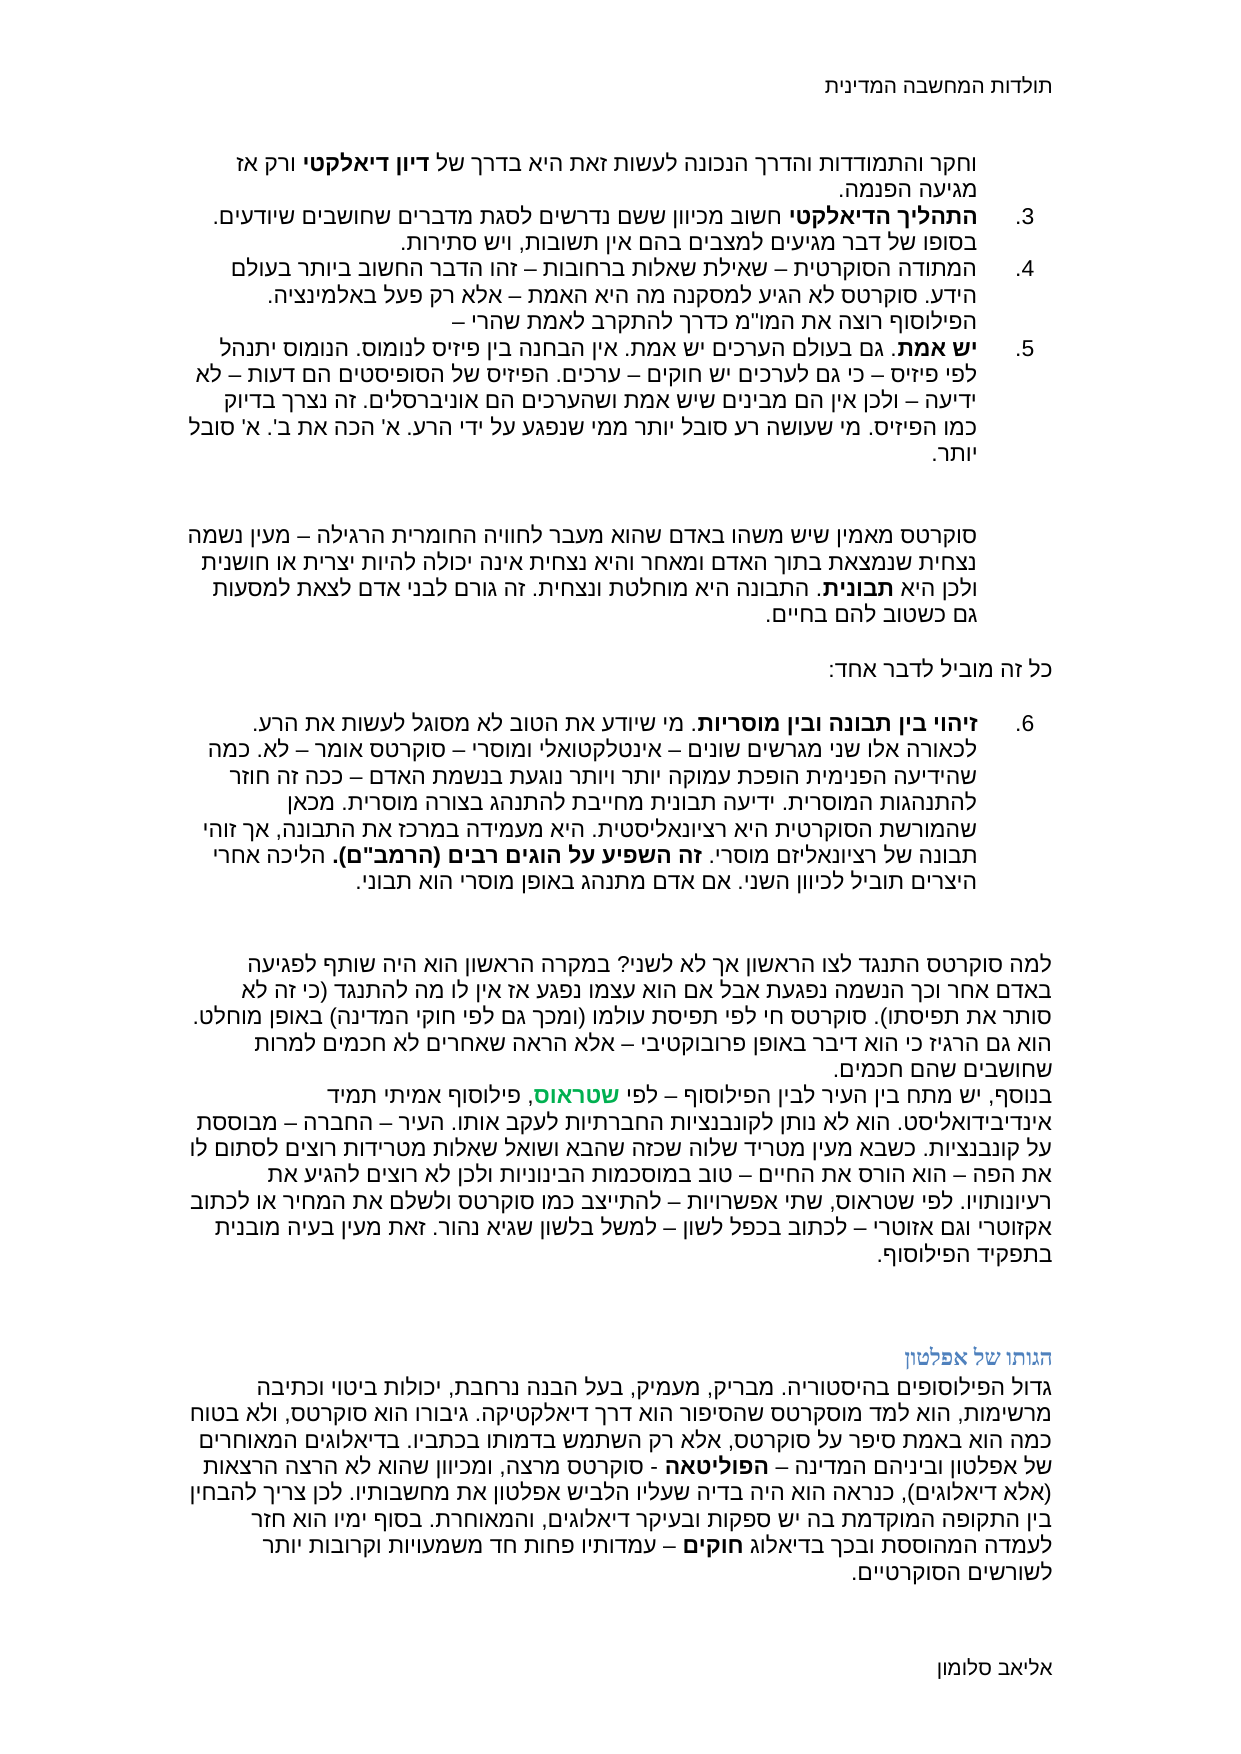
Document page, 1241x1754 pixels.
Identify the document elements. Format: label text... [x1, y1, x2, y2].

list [187, 150, 1015, 203]
list התהליך הדיאלקטי חשוב מכיוון ששם נדרשים לסגת מדברים שחושבים שיודעים. בסופו של דבר מגיעים למצבים בהם אין תשובות, ויש סתירות. [187, 203, 1015, 255]
text למה סוקרטס התנגד לצו הראשון אך לא לשני? במקרה הראשון הוא היה שותף לפגיעה באדם אחר וכך הנשמה נפגעת אבל אם הוא עצמו נפגע אז אין לו מה להתנגד (כי זה לא סותר את תפיסתו). סוקרטס חי לפי תפיסת עולמו (ומכך גם לפי חוקי המדינה) באופן מוחלט. הוא גם הרגיז כי הוא דיבר באופן פרובוקטיבי – אלא הראה שאחרים לא חכמים למרות שחושבים שהם חכמים. [187, 951, 1053, 1082]
text כל זה מוביל לדבר אחד: [187, 656, 1053, 682]
text סוקרטס מאמין שיש משהו באדם שהוא מעבר לחוויה החומרית הרגילה – מעין נשמה נצחית שנמצאת בתוך האדם ומאחר והיא נצחית אינה יכולה להיות יצרית או חושנית ולכן היא תבונית. התבונה היא מוחלטת ונצחית. זה גורם לבני אדם לצאת למסעות גם כשטוב להם בחיים. [187, 522, 978, 628]
text בנוסף, יש מתח בין העיר לבין הפילוסוף – לפי שטראוס, פילוסוף אמיתי תמיד אינדיבידואליסט. הוא לא נותן לקונבנציות החברתיות לעקב אותו. העיר – החברה – מבוססת על קונבנציות. כשבא מעין מטריד שלוה שכזה שהבא ושואל שאלות מטרידות רוצים לסתום לו את הפה – הוא הורס את החיים – טוב במוסכמות הבינוניות ולכן לא רוצים להגיע את רעיונותויו. לפי שטראוס, שתי אפשרויות – להתייצב כמו סוקרטס ולשלם את המחיר או לכתוב אקזוטרי וגם אזוטרי – לכתוב בכפל לשון – למשל בלשון שגיא נהור. זאת מעין בעיה מובנית בתפקיד הפילוסוף. [187, 1082, 1053, 1267]
list יש אמת. גם בעולם הערכים יש אמת. אין הבחנה בין פיזיס לנומוס. הנומוס יתנהל לפי פיזיס – כי גם לערכים יש חוקים – ערכים. הפיזיס של הסופיסטים הם דעות – לא ידיעה – ולכן אין הם מבינים שיש אמת ושהערכים הם אוניברסלים. זה נצרך בדיוק כמו הפיזיס. מי שעושה רע סובל יותר ממי שנפגע על ידי הרע. א' הכה את ב'. א' סובל יותר. [187, 334, 1015, 466]
list המתודה הסוקרטית – שאילת שאלות ברחובות – זהו הדבר החשוב ביותר בעולם הידע. סוקרטס לא הגיע למסקנה מה היא האמת – אלא רק פעל באלמינציה. הפילוסוף רוצה את המו"מ כדרך להתקרב לאמת שהרי – [187, 255, 1015, 334]
text גדול הפילוסופים בהיסטוריה. מבריק, מעמיק, בעל הבנה נרחבת, יכולות ביטוי וכתיבה מרשימות, הוא למד מוסקרטס שהסיפור הוא דרך דיאלקטיקה. גיבורו הוא סוקרטס, ולא בטוח כמה הוא באמת סיפר על סוקרטס, אלא רק השתמש בדמותו בכתביו. בדיאלוגים המאוחרים של אפלטון וביניהם המדינה – הפוליטאה - סוקרטס מרצה, ומכיוון שהוא לא הרצה הרצאות (אלא דיאלוגים), כנראה הוא היה בדיה שעליו הלביש אפלטון את מחשבותיו. לכן צריך להבחין בין התקופה המוקדמת בה יש ספקות ובעיקר דיאלוגים, והמאוחרת. בסוף ימיו הוא חזר לעמדה המהוססת ובכך בדיאלוג חוקים – עמדותיו פחות חד משמעויות וקרובות יותר לשורשים הסוקרטיים. [187, 1374, 1053, 1585]
subtitle הגותו של אפלטון [187, 1344, 1053, 1370]
list זיהוי בין תבונה ובין מוסריות. מי שיודע את הטוב לא מסוגל לעשות את הרע. לכאורה אלו שני מגרשים שונים – אינטלקטואלי ומוסרי – סוקרטס אומר – לא. כמה שהידיעה הפנימית הופכת עמוקה יותר ויותר נוגעת בנשמת האדם – ככה זה חוזר להתנהגות המוסרית. ידיעה תבונית מחייבת להתנהג בצורה מוסרית. מכאן שהמורשת הסוקרטית היא רציונאליסטית. היא מעמידה במרכז את התבונה, אך זוהי תבונה של רציונאליזם מוסרי. זה השפיע על הוגים רבים (הרמב"ם). הליכה אחרי היצרים תוביל לכיוון השני. אם אדם מתנהג באופן מוסרי הוא תבוני. [187, 710, 1015, 894]
